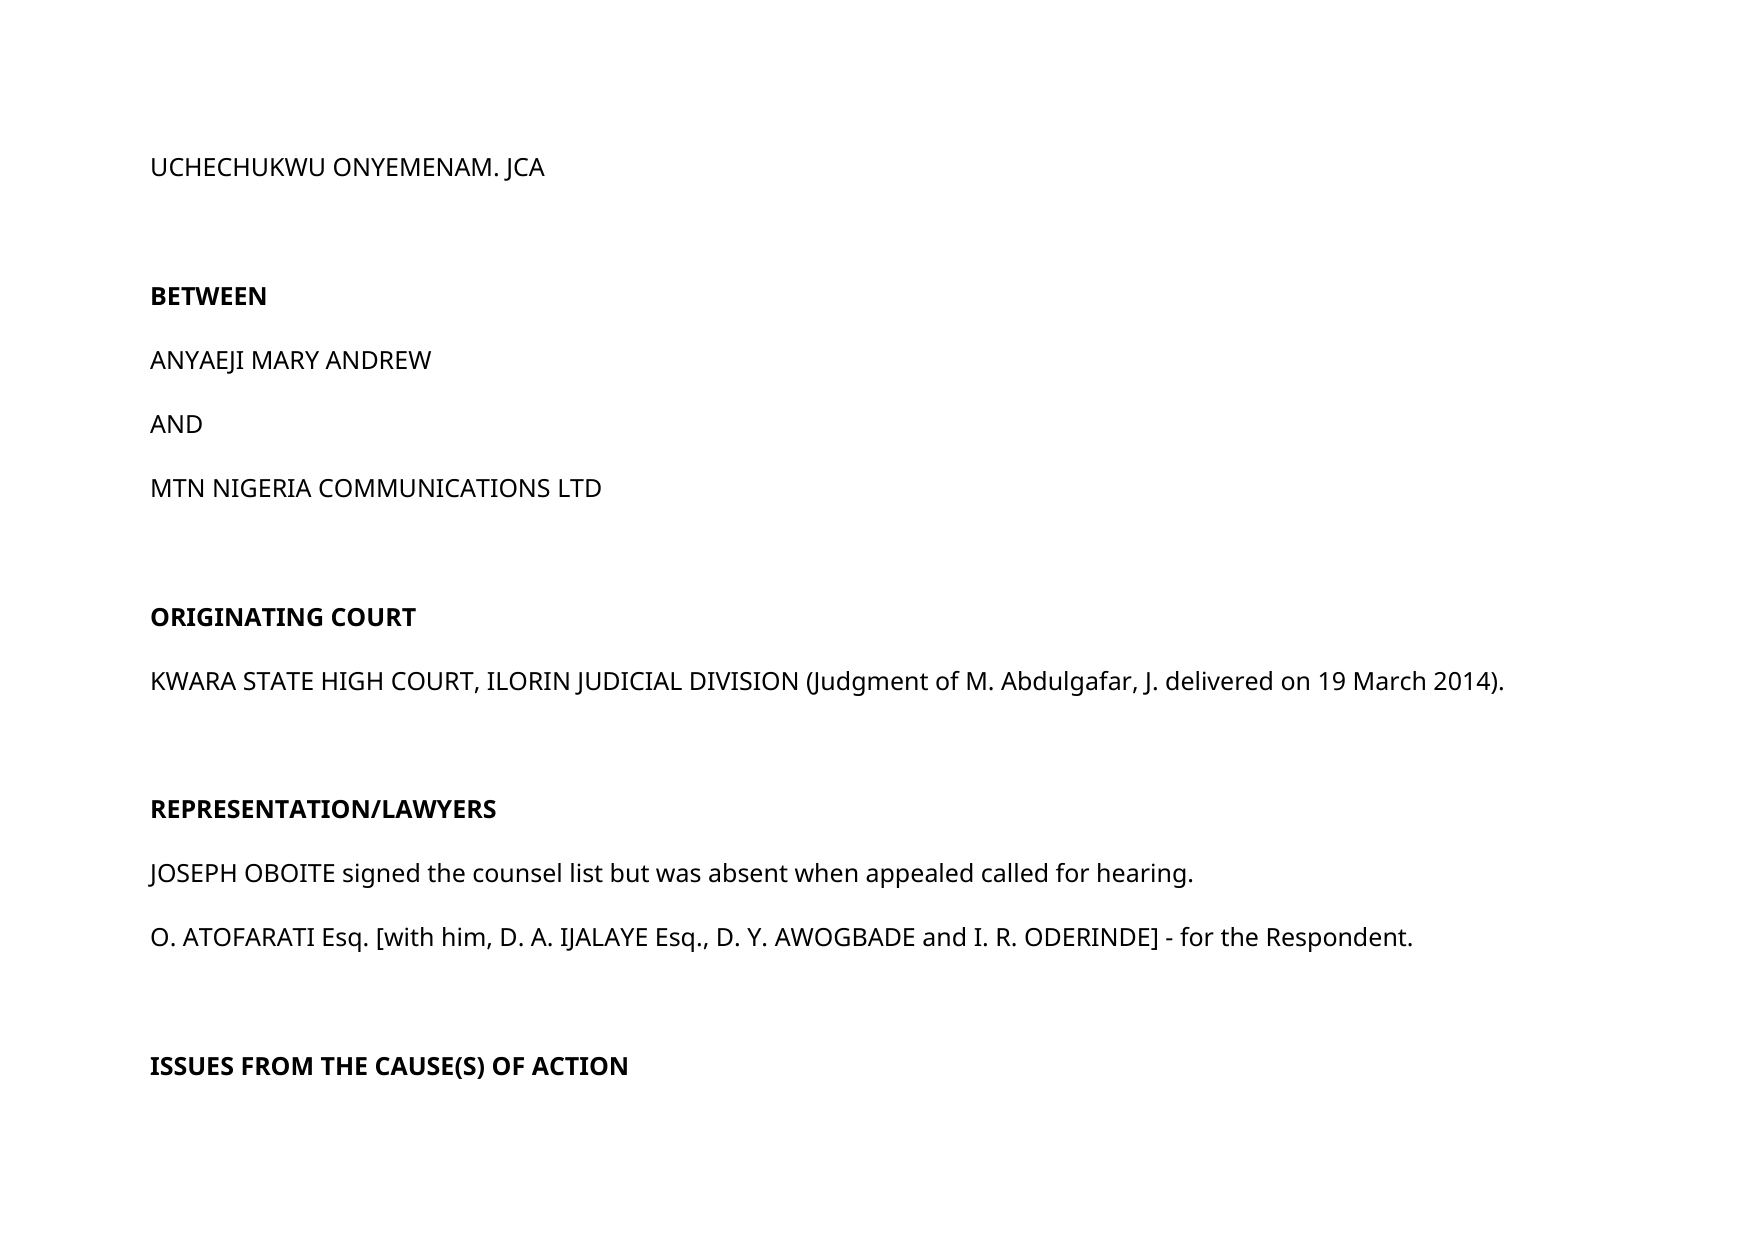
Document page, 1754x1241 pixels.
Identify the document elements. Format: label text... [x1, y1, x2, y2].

text UCHECHUKWU ONYEMENAM. JCA [150, 150, 1604, 184]
text ANYAEJI MARY ANDREW [150, 342, 1604, 377]
text REPRESENTATION/LAWYERS [150, 792, 1604, 826]
text O. ATOFARATI Esq. [with him, D. A. IJALAYE Esq., D. Y. AWOGBADE and I. R. ODERINDE] - for the Respondent. [150, 920, 1604, 954]
text JOSEPH OBOITE signed the counsel list but was absent when appealed called for hearing. [150, 856, 1604, 890]
text BETWEEN [150, 278, 1604, 312]
text MTN NIGERIA COMMUNICATIONS LTD [150, 471, 1604, 505]
text ORIGINATING COURT [150, 599, 1604, 633]
text AND [150, 407, 1604, 441]
text KWARA STATE HIGH COURT, ILORIN JUDICIAL DIVISION (Judgment of M. Abdulgafar, J. delivered on 19 March 2014). [150, 663, 1604, 697]
text ISSUES FROM THE CAUSE(S) OF ACTION [150, 1048, 1604, 1082]
